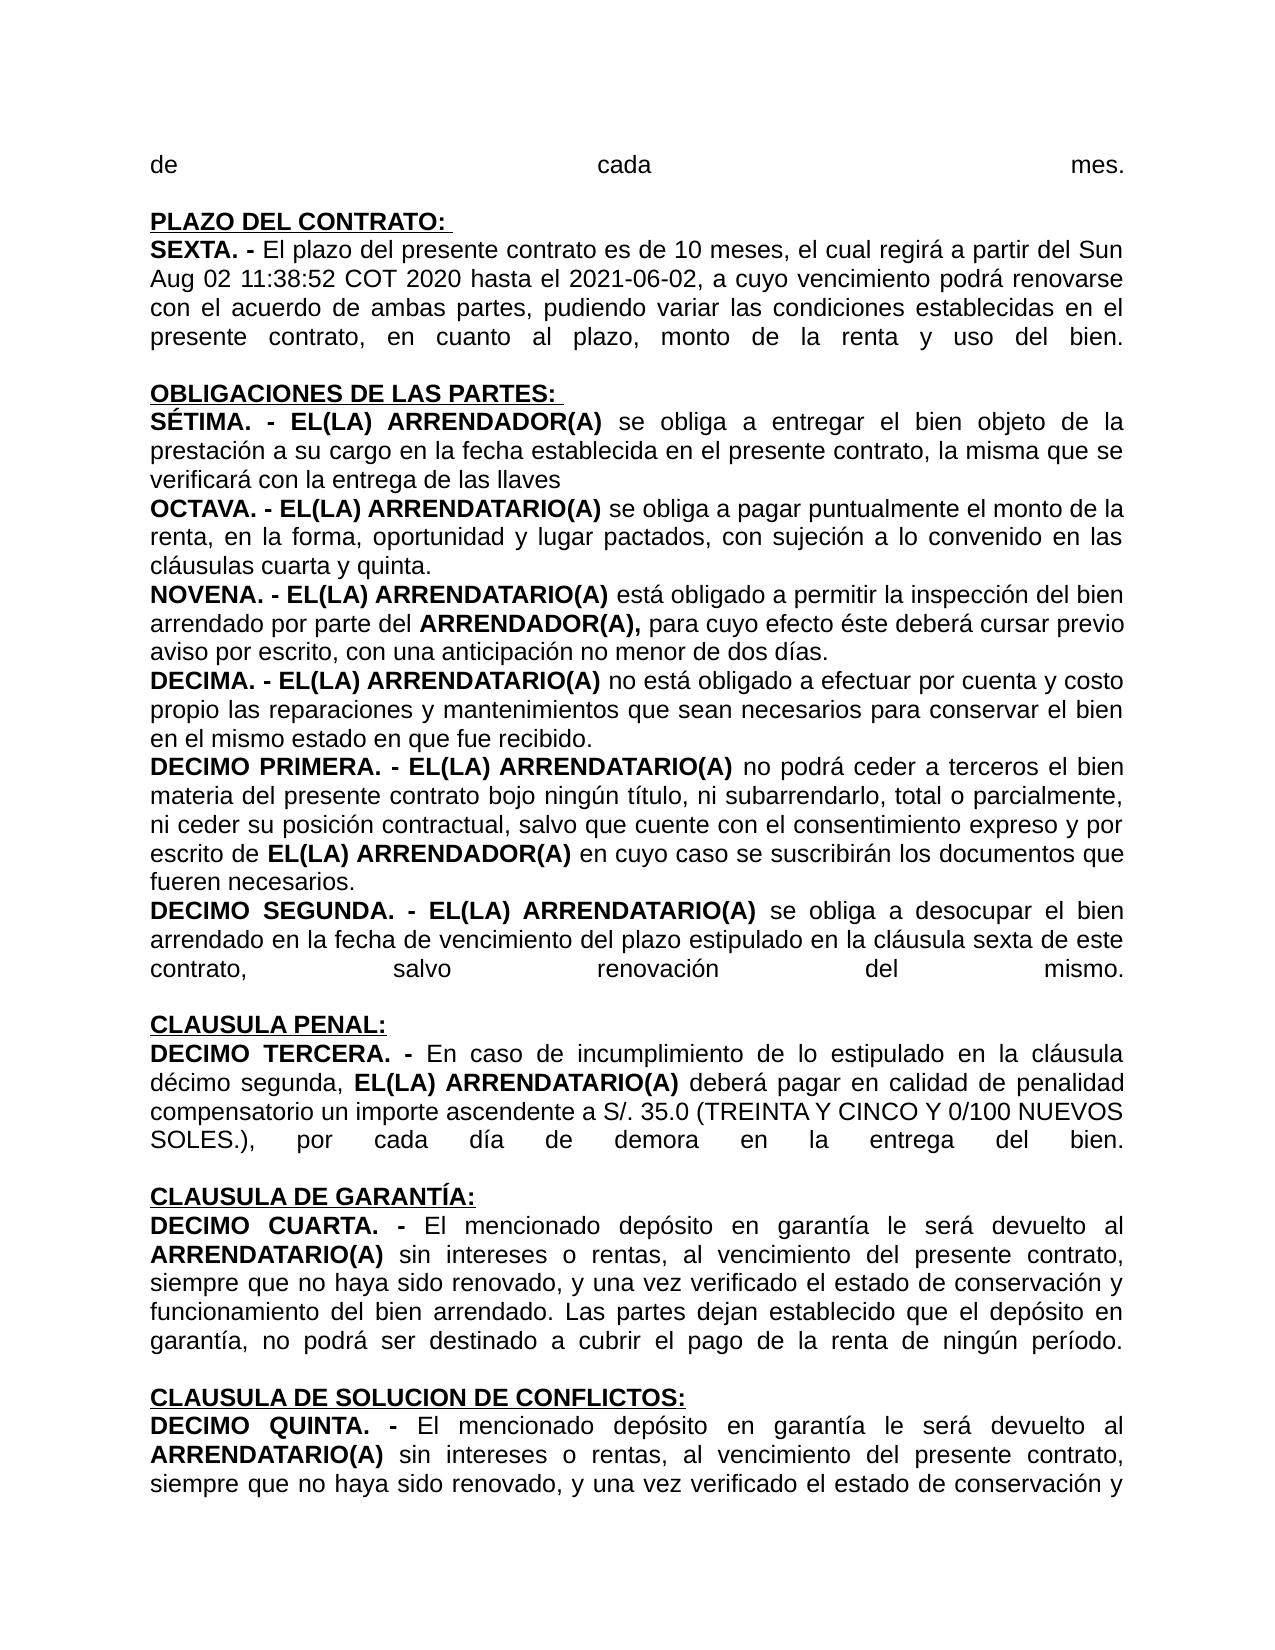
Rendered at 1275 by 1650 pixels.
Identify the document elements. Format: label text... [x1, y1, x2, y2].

text OCTAVA. - EL(LA) ARRENDATARIO(A) se obliga a pagar puntualmente el monto de la renta, en la forma, oportunidad y lugar pactados, con sujeción a lo convenido en las cláusulas cuarta y quinta. [150, 563, 1125, 649]
text PLAZO DEL CONTRATO: [150, 270, 1125, 299]
text QUINTA. - La forma de pago de la renta será por mensualidades adelantadas que el(la) ARRENDATARIO(A) pagará en el domicilio de EL(LA) ARRENDADOR(A) el 17 día útil de cada mes. [150, 150, 1125, 270]
text SÉTIMA. - EL(LA) ARRENDADOR(A) se obliga a entregar el bien objeto de la prestación a su cargo en la fecha establecida en el presente contrato, la misma que se verificará con la entrega de las llaves [150, 477, 1125, 563]
text CLAUSULA DE GARANTÍA: [150, 1264, 1125, 1292]
text DECIMA. - EL(LA) ARRENDATARIO(A) no está obligado a efectuar por cuenta y costo propio las reparaciones y mantenimientos que sean necesarios para conservar el bien en el mismo estado en que fue recibido. [150, 736, 1125, 822]
text OBLIGACIONES DE LAS PARTES: [150, 448, 1125, 477]
text SEXTA. - El plazo del presente contrato es de 10 meses, el cual regirá a partir del Sun Aug 02 11:38:52 COT 2020 hasta el 2021-06-02, a cuyo vencimiento podrá renovarse con el acuerdo de ambas partes, pudiendo variar las condiciones establecidas en el presente contrato, en cuanto al plazo, monto de la renta y uso del bien. [150, 299, 1125, 448]
text CLAUSULA DE SOLUCION DE CONFLICTOS: [150, 1470, 1125, 1499]
text DECIMO TERCERA. - En caso de incumplimiento de lo estipulado en la cláusula décimo segunda, EL(LA) ARRENDATARIO(A) deberá pagar en calidad de penalidad compensatorio un importe ascendente a S/. 35.0 (TREINTA Y CINCO Y 0/100 NUEVOS SOLES.), por cada día de demora en la entrega del bien. [150, 1115, 1125, 1264]
text DECIMO SEGUNDA. - EL(LA) ARRENDATARIO(A) se obliga a desocupar el bien arrendado en la fecha de vencimiento del plazo estipulado en la cláusula sexta de este contrato, salvo renovación del mismo. [150, 966, 1125, 1086]
text CLAUSULA PENAL: [150, 1086, 1125, 1115]
text DECIMO CUARTA. - El mencionado depósito en garantía le será devuelto al ARRENDATARIO(A) sin intereses o rentas, al vencimiento del presente contrato, siempre que no haya sido renovado, y una vez verificado el estado de conservación y funcionamiento del bien arrendado. Las partes dejan establecido que el depósito en garantía, no podrá ser destinado a cubrir el pago de la renta de ningún período. [150, 1292, 1125, 1470]
text NOVENA. - EL(LA) ARRENDATARIO(A) está obligado a permitir la inspección del bien arrendado por parte del ARRENDADOR(A), para cuyo efecto éste deberá cursar previo aviso por escrito, con una anticipación no menor de dos días. [150, 649, 1125, 736]
text DECIMO PRIMERA. - EL(LA) ARRENDATARIO(A) no podrá ceder a terceros el bien materia del presente contrato bojo ningún título, ni subarrendarlo, total o parcialmente, ni ceder su posición contractual, salvo que cuente con el consentimiento expreso y por escrito de EL(LA) ARRENDADOR(A) en cuyo caso se suscribirán los documentos que fueren necesarios. [150, 822, 1125, 966]
